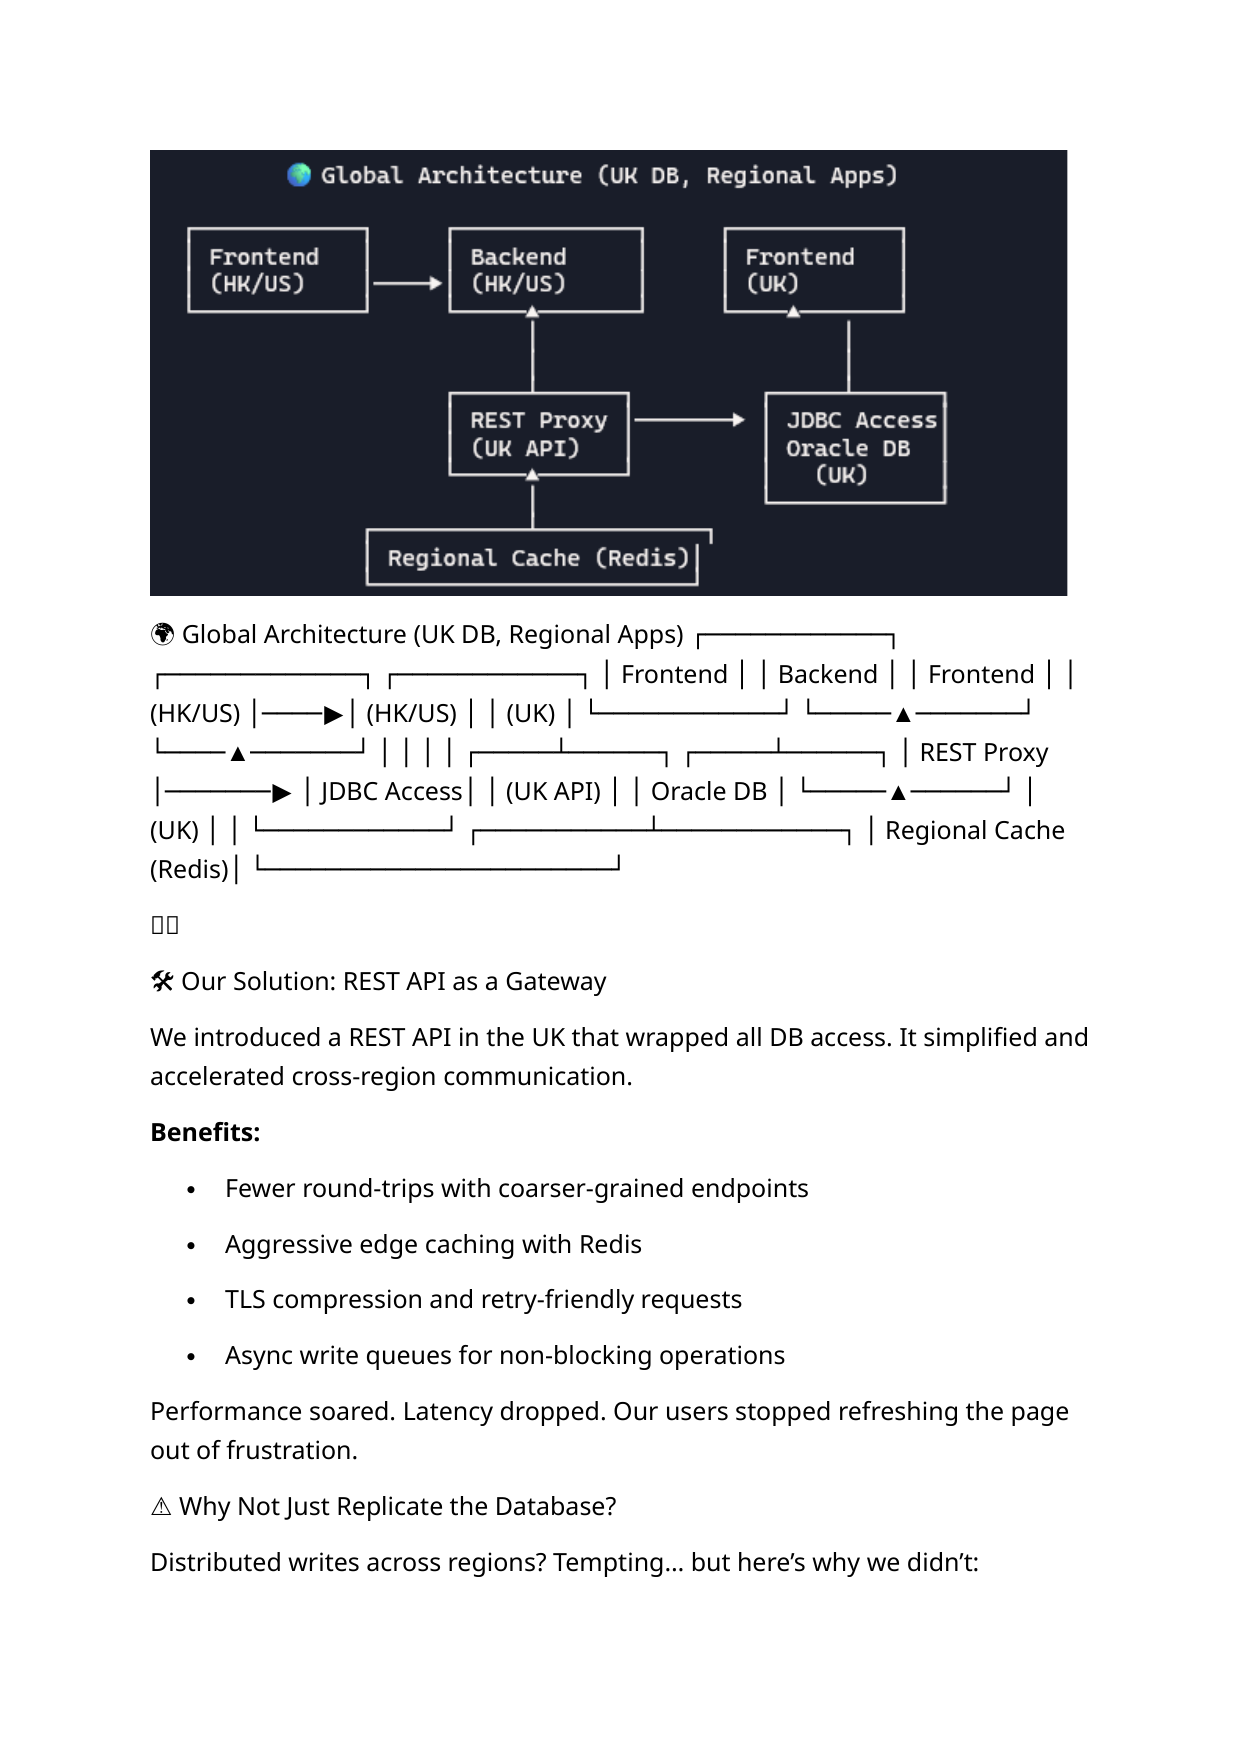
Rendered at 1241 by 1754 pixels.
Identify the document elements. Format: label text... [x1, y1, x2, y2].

list TLS compression and retry-friendly requests [187, 1282, 1090, 1316]
text ⚠️ Why Not Just Replicate the Database? [150, 1489, 1090, 1523]
text 🌍 Global Architecture (UK DB, Regional Apps) ┌────────────┐ ┌─────────────┐ ┌────────────┐ │ Frontend │ │ Backend │ │ Frontend │ │ (HK/US) │────▶│ (HK/US) │ │ (UK) │ └────────────┘ └─────▲───────┘ └────▲───────┘ │ │ │ │ ┌─────┴──────┐ ┌─────┴──────┐ │ REST Proxy │───────▶ │ JDBC Access│ │ (UK API) │ │ Oracle DB │ └─────▲──────┘ │ (UK) │ │ └────────────┘ ┌───────────┴────────────┐ │ Regional Cache (Redis)│ └───────────────────────┘ [150, 617, 1090, 886]
text We introduced a REST API in the UK that wrapped all DB access. It simplified and accelerated cross-region communication. [150, 1020, 1090, 1093]
list Fewer round-trips with coarser-grained endpoints [187, 1171, 1090, 1204]
text  [150, 908, 1090, 942]
picture [150, 150, 1068, 596]
text 🛠️ Our Solution: REST API as a Gateway [150, 964, 1090, 998]
list Async write queues for non-blocking operations [187, 1338, 1090, 1372]
text Distributed writes across regions? Tempting… but here’s why we didn’t: [150, 1545, 1090, 1579]
text Benefits: [150, 1115, 1090, 1149]
text Performance soared. Latency dropped. Our users stopped refreshing the page out of frustration. [150, 1394, 1090, 1467]
list Aggressive edge caching with Redis [187, 1226, 1090, 1260]
